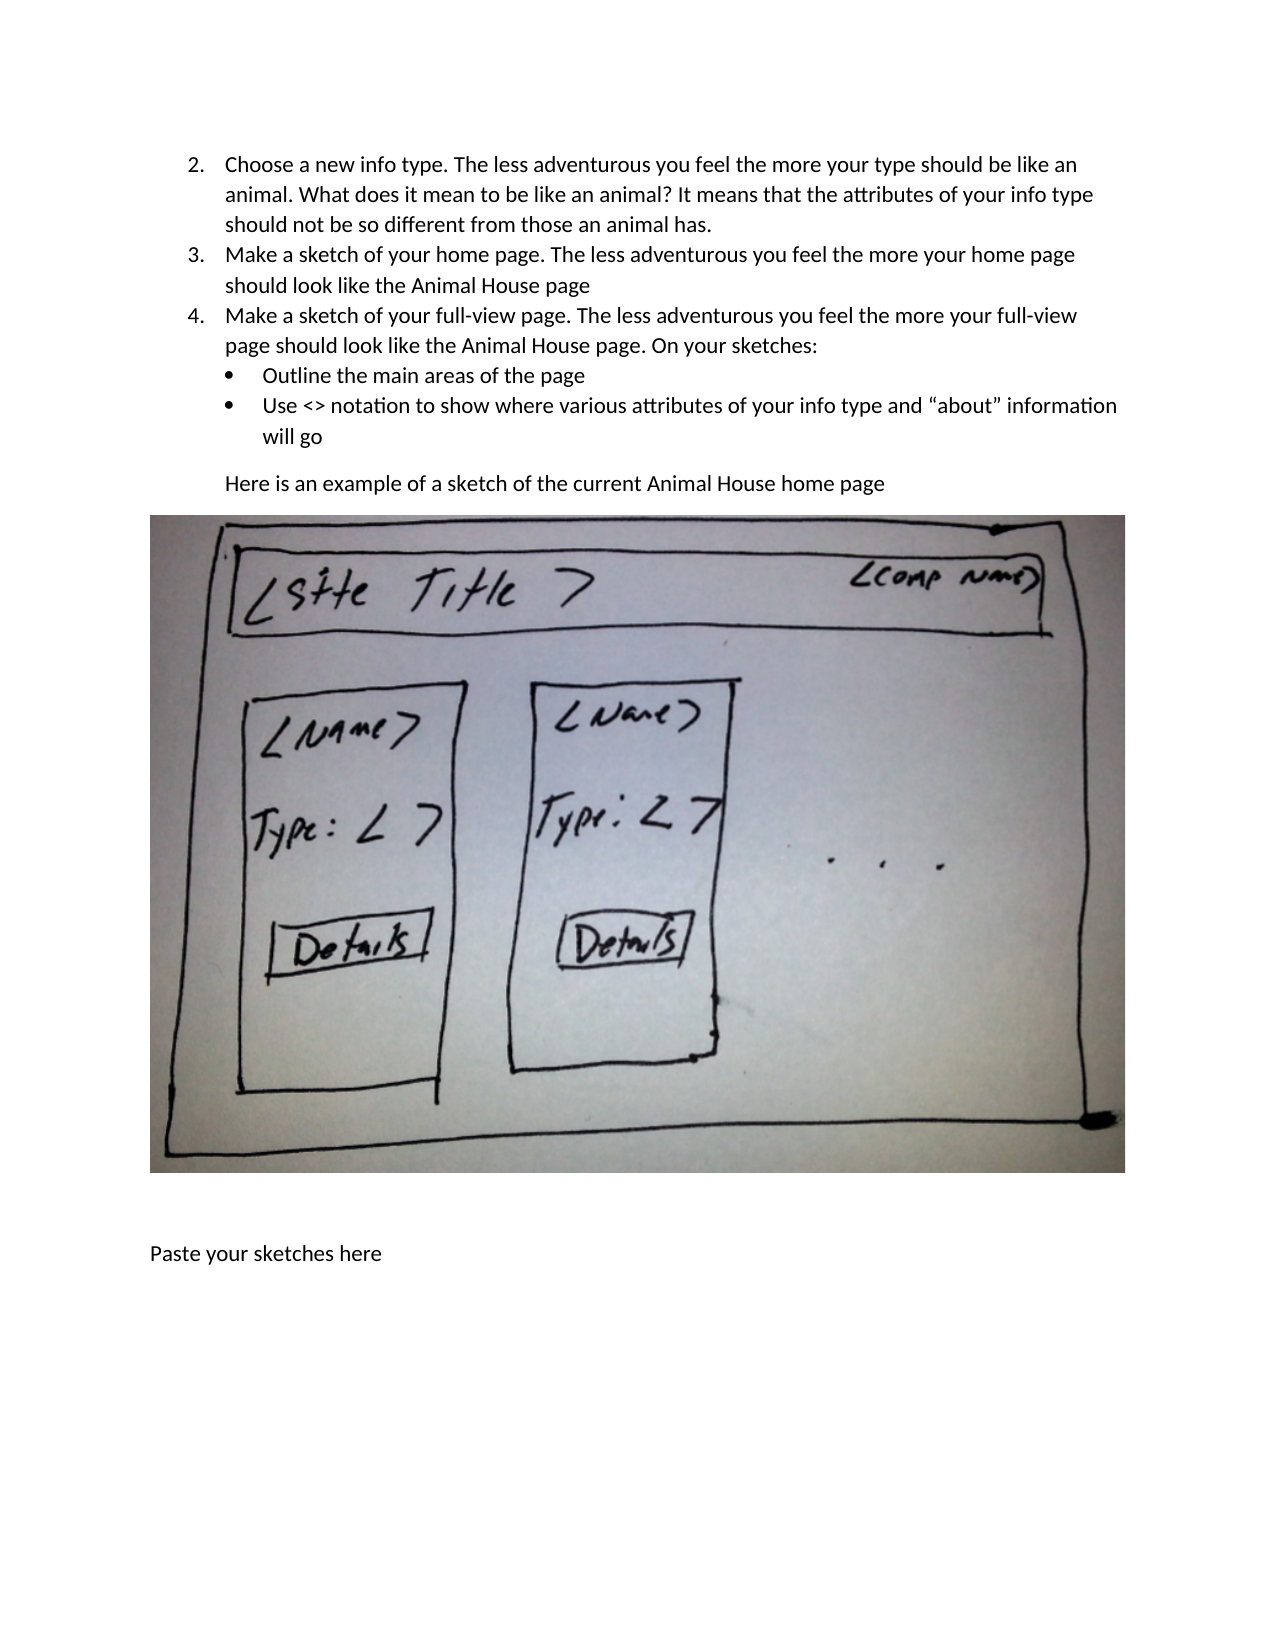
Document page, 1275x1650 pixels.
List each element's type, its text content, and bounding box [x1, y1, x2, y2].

text Paste your sketches here [150, 1239, 1125, 1267]
text Here is an example of a sketch of the current Animal House home page [225, 469, 1125, 497]
list Make a sketch of your home page. The less adventurous you feel the more your home page should look like the Animal House page [187, 241, 1125, 299]
picture [150, 515, 1125, 1173]
list Use <> notation to show where various attributes of your info type and “about” information will go [225, 392, 1125, 450]
list Choose a new info type. The less adventurous you feel the more your type should be like an animal. What does it mean to be like an animal? It means that the attributes of your info type should not be so different from those an animal has. [187, 150, 1125, 238]
list Outline the main areas of the page [225, 361, 1125, 389]
list Make a sketch of your full-view page. The less adventurous you feel the more your full-view page should look like the Animal House page. On your sketches: [187, 301, 1125, 359]
